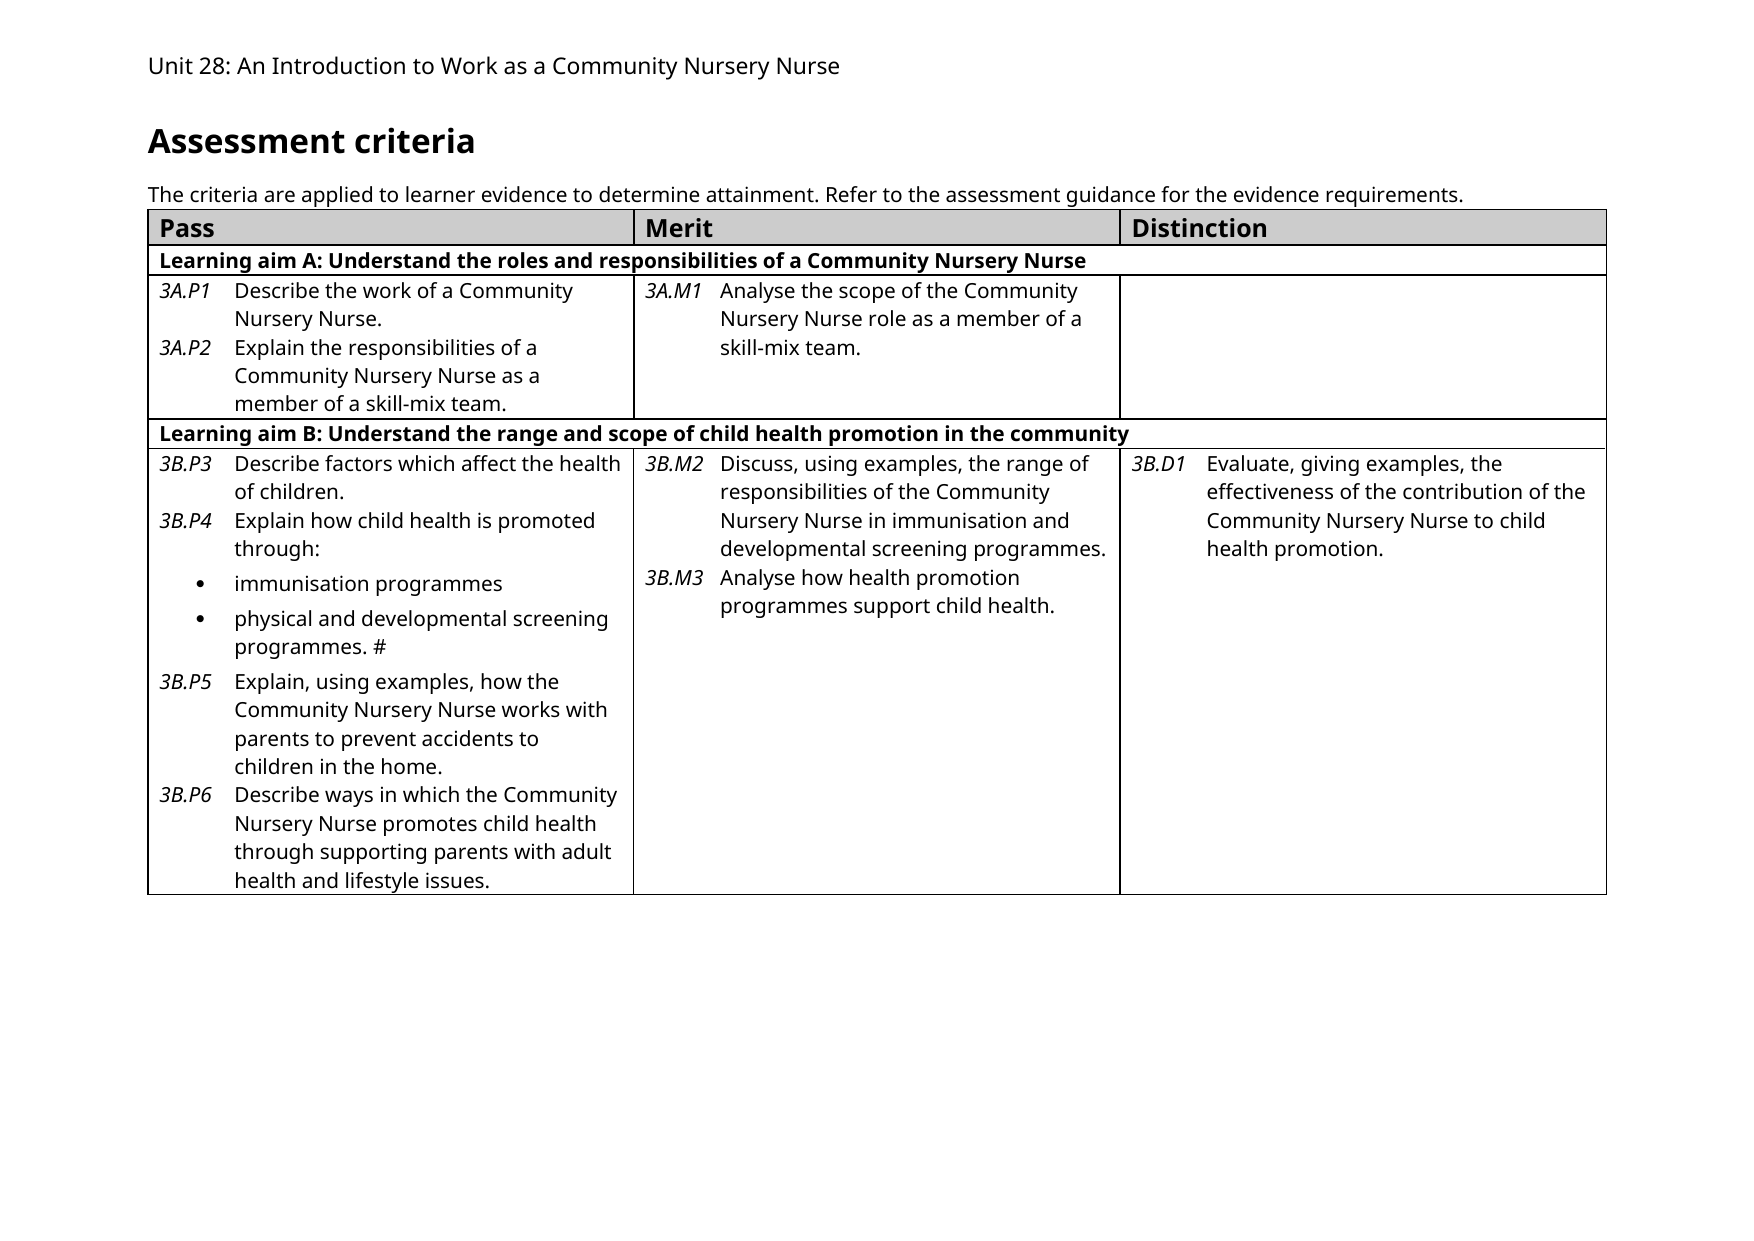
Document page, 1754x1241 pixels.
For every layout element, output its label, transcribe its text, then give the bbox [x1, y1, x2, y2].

table_cell 3A.M1 Analyse the scope of the Community Nursery Nurse role as a member of a skill-mix team. [635, 276, 1119, 418]
table_cell Learning aim B: Understand the range and scope of child health promotion in the community [149, 420, 1606, 448]
table_header Distinction [1121, 210, 1606, 244]
table_cell [1121, 276, 1606, 418]
text The criteria are applied to learner evidence to determine attainment. Refer to the assessment guidance for the evidence requirements. [148, 180, 1606, 209]
table_cell 3B.P3 Describe factors which affect the health of children. 3B.P4 Explain how child health is promoted through:  immunisation programmes  physical and developmental screening programmes. # 3B.P5 Explain, using examples, how the Community Nursery Nurse works with parents to prevent accidents to children in the home. 3B.P6 Describe ways in which the Community Nursery Nurse promotes child health through supporting parents with adult health and lifestyle issues. [149, 449, 633, 894]
text Assessment criteria [148, 118, 1606, 163]
table_cell 3A.P1 Describe the work of a Community Nursery Nurse. 3A.P2 Explain the responsibilities of a Community Nursery Nurse as a member of a skill-mix team. [149, 276, 633, 418]
table_cell 3B.M2 Discuss, using examples, the range of responsibilities of the Community Nursery Nurse in immunisation and developmental screening programmes. 3B.M3 Analyse how health promotion programmes support child health. [634, 449, 1119, 894]
table_header Merit [635, 210, 1119, 244]
table_header Pass [149, 210, 633, 244]
table_cell Learning aim A: Understand the roles and responsibilities of a Community Nursery Nurse [149, 246, 1606, 274]
table_cell 3B.D1 Evaluate, giving examples, the effectiveness of the contribution of the Community Nursery Nurse to child health promotion. [1121, 448, 1606, 894]
